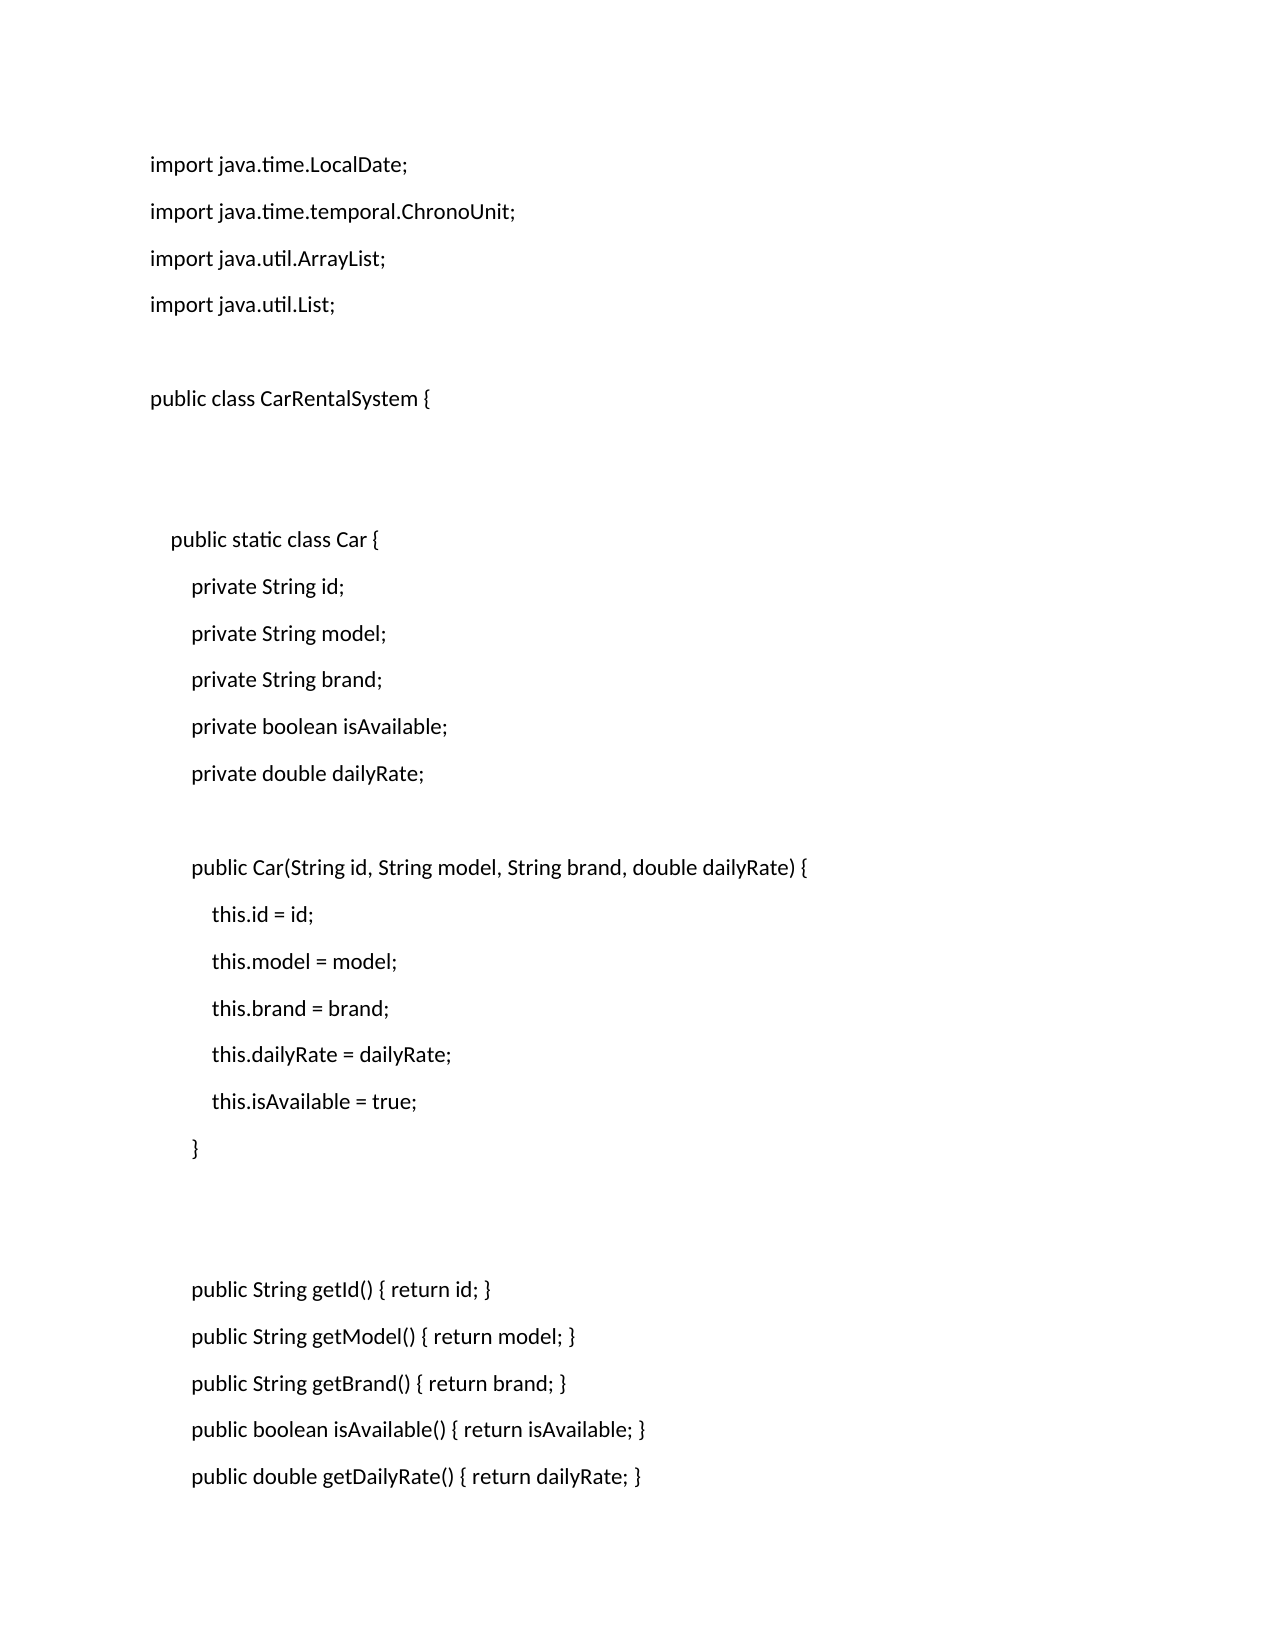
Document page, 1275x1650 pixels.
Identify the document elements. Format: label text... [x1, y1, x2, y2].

text this.brand = brand; [150, 994, 1125, 1022]
text public String getModel() { return model; } [150, 1322, 1125, 1350]
text import java.time.LocalDate; [150, 150, 1125, 178]
text public String getId() { return id; } [150, 1275, 1125, 1303]
text this.model = model; [150, 947, 1125, 975]
text this.id = id; [150, 900, 1125, 928]
text public boolean isAvailable() { return isAvailable; } [150, 1416, 1125, 1444]
text import java.util.List; [150, 291, 1125, 319]
text private String brand; [150, 666, 1125, 694]
text } [150, 1134, 1125, 1162]
text import java.util.ArrayList; [150, 244, 1125, 272]
text private boolean isAvailable; [150, 712, 1125, 741]
text public class CarRentalSystem { [150, 384, 1125, 412]
text private String id; [150, 572, 1125, 600]
text private double dailyRate; [150, 759, 1125, 787]
text public double getDailyRate() { return dailyRate; } [150, 1462, 1125, 1491]
text public Car(String id, String model, String brand, double dailyRate) { [150, 853, 1125, 881]
text private String model; [150, 619, 1125, 647]
text this.dailyRate = dailyRate; [150, 1041, 1125, 1069]
text import java.time.temporal.ChronoUnit; [150, 197, 1125, 225]
text public static class Car { [150, 525, 1125, 553]
text public String getBrand() { return brand; } [150, 1369, 1125, 1397]
text this.isAvailable = true; [150, 1087, 1125, 1116]
